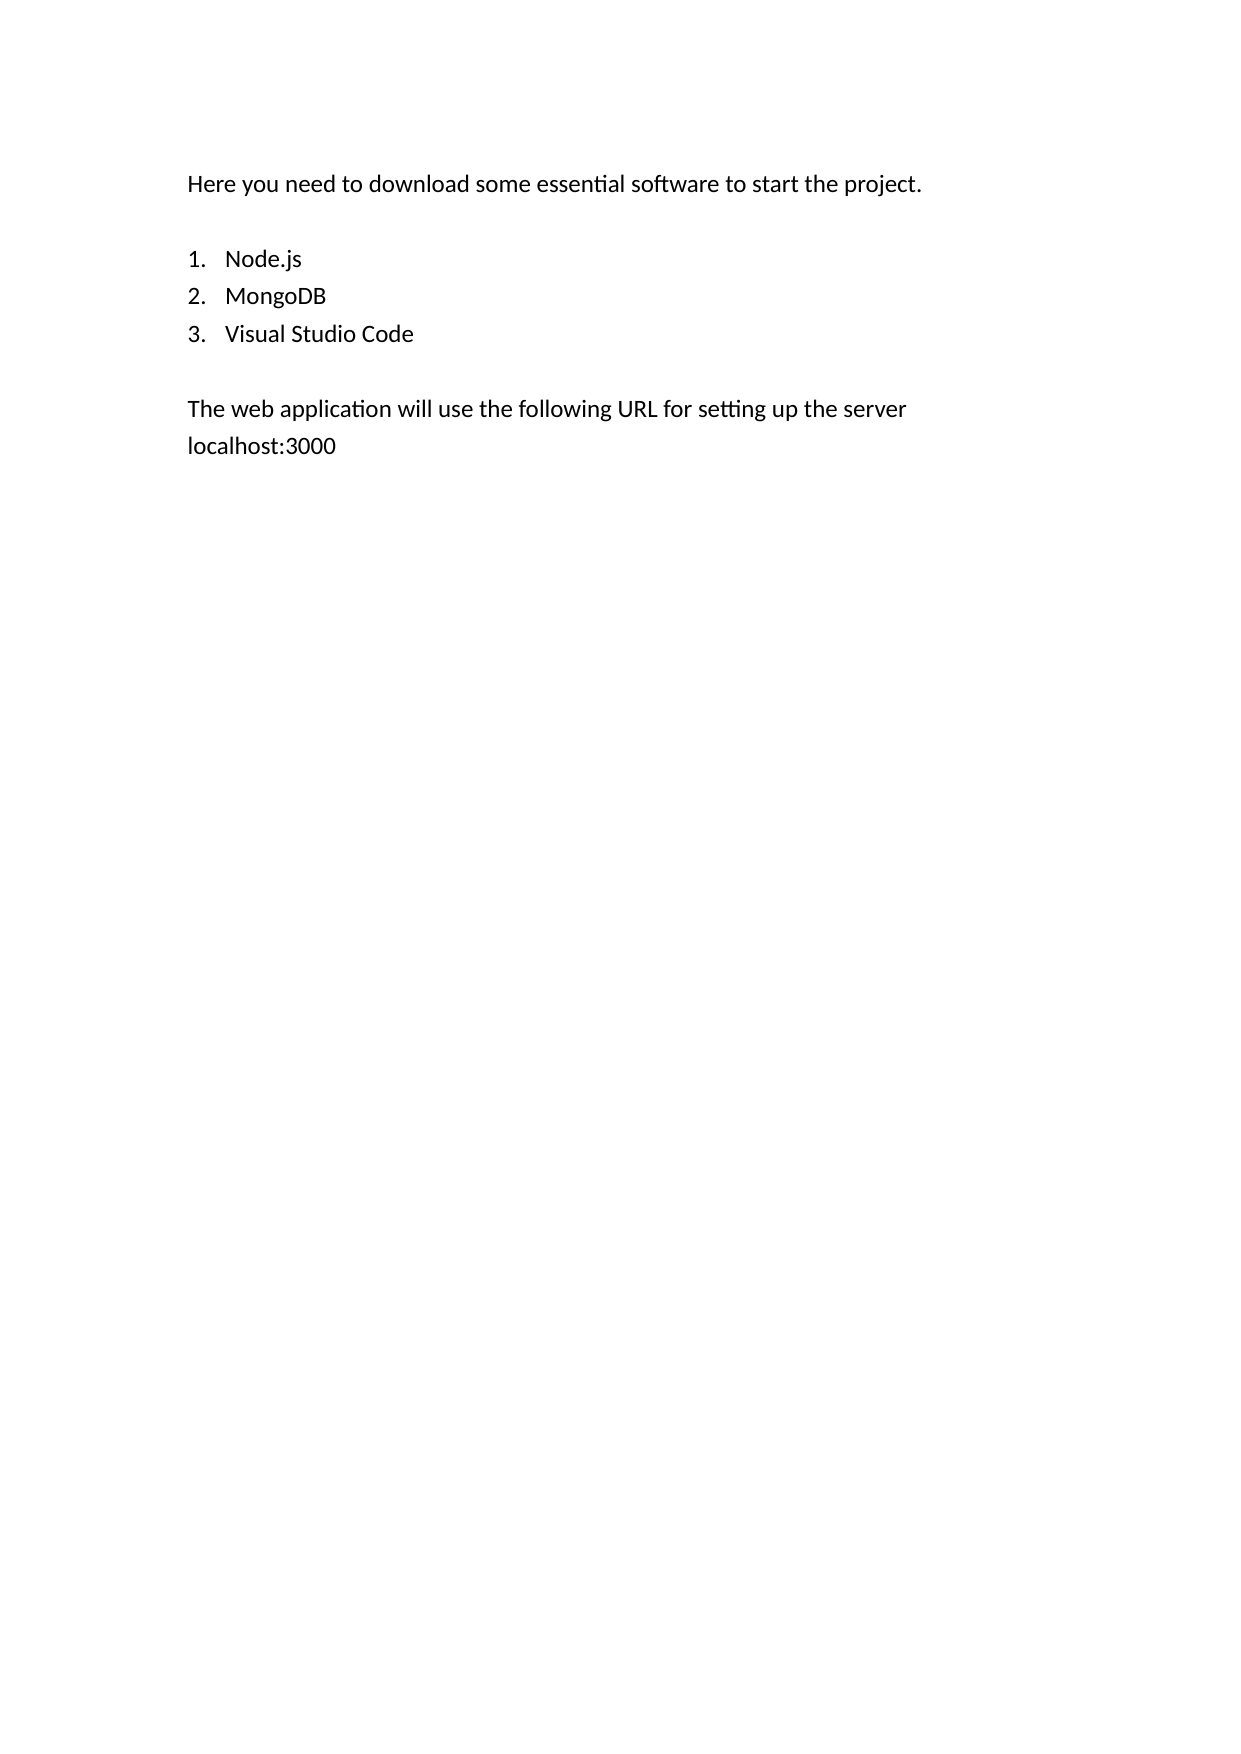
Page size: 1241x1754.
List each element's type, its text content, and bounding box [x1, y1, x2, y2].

list Visual Studio Code [187, 314, 1053, 352]
list Node.js [187, 239, 1053, 277]
text localhost:3000 [187, 427, 1053, 464]
text Here you need to download some essential software to start the project. [187, 164, 1053, 202]
list MongoDB [187, 277, 1053, 314]
text The web application will use the following URL for setting up the server [187, 389, 1053, 427]
